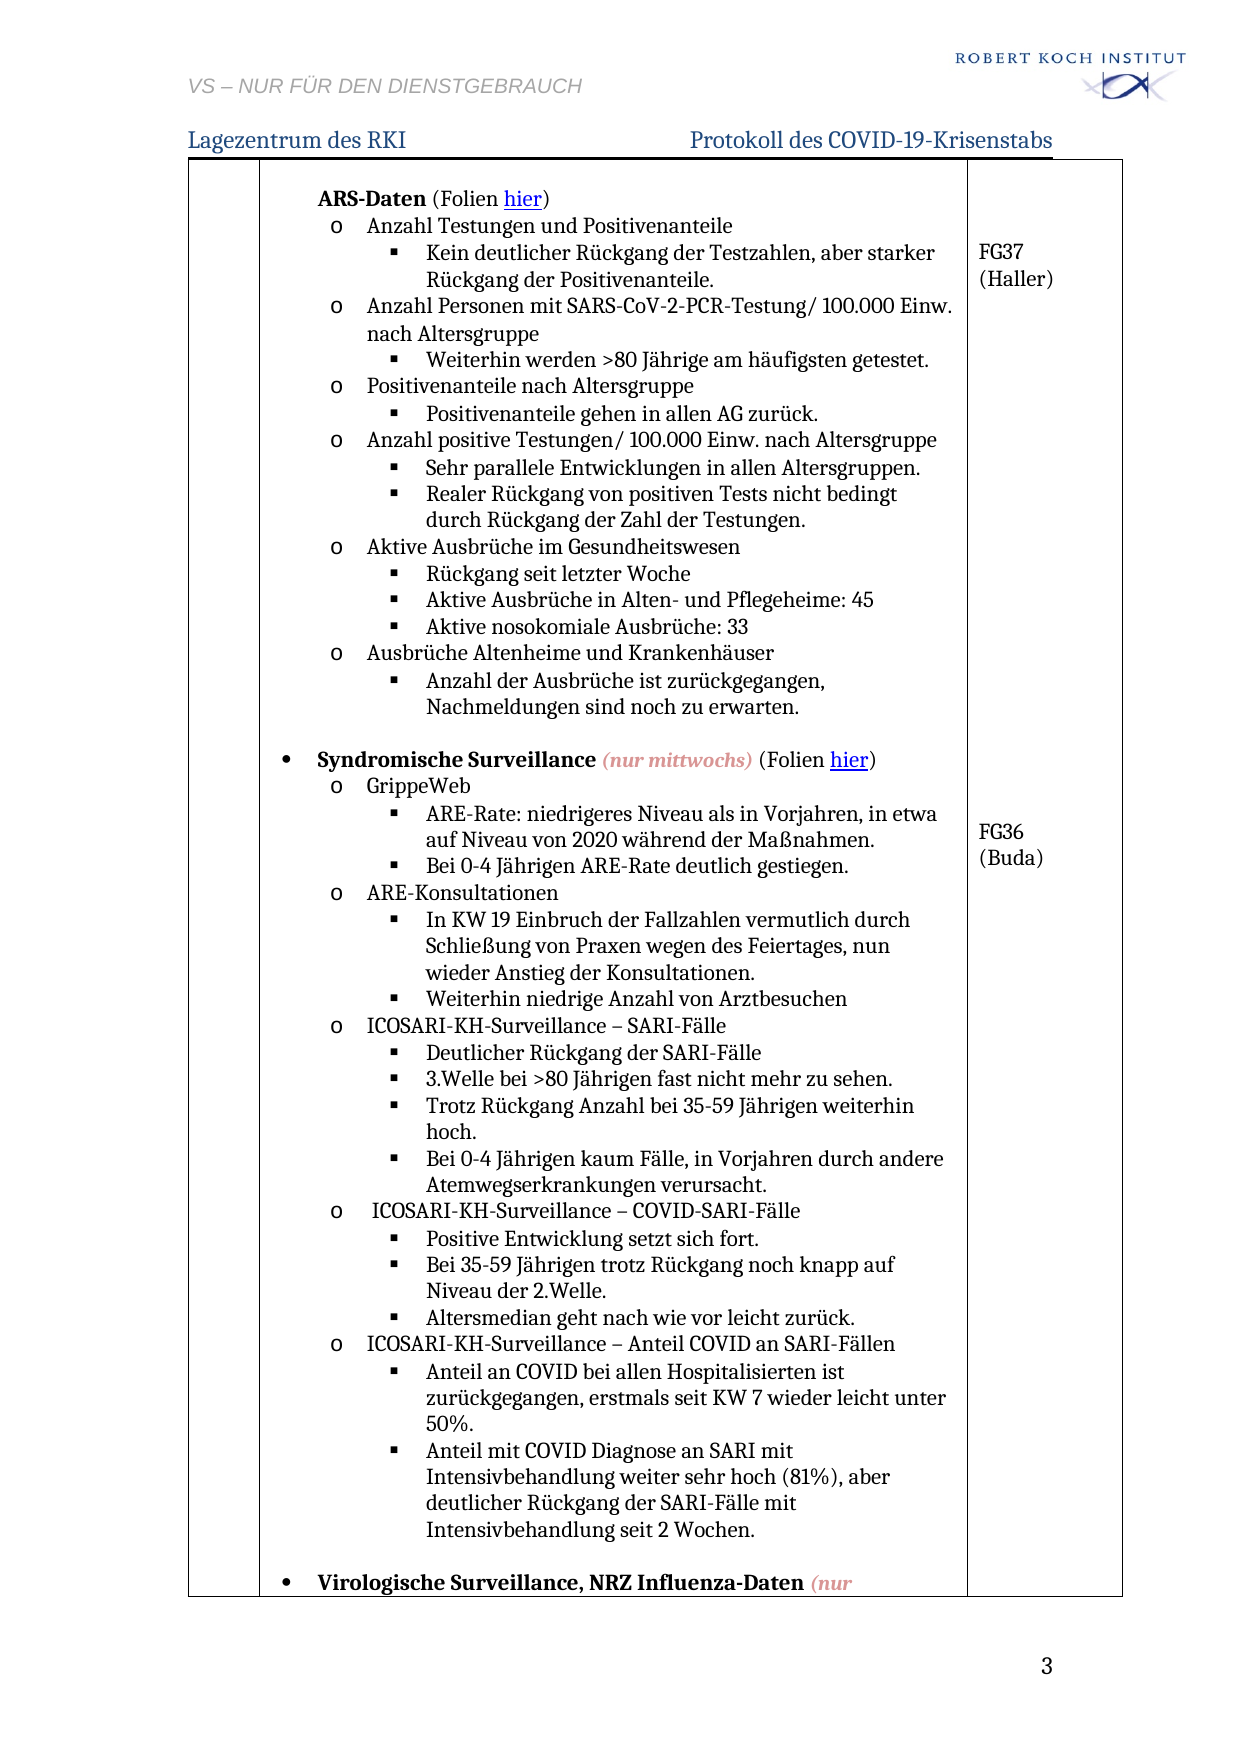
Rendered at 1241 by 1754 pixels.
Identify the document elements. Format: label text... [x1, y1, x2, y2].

table_cell 1 [189, 160, 259, 1596]
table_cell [260, 160, 967, 1596]
picture [947, 28, 1207, 105]
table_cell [968, 160, 1122, 1596]
